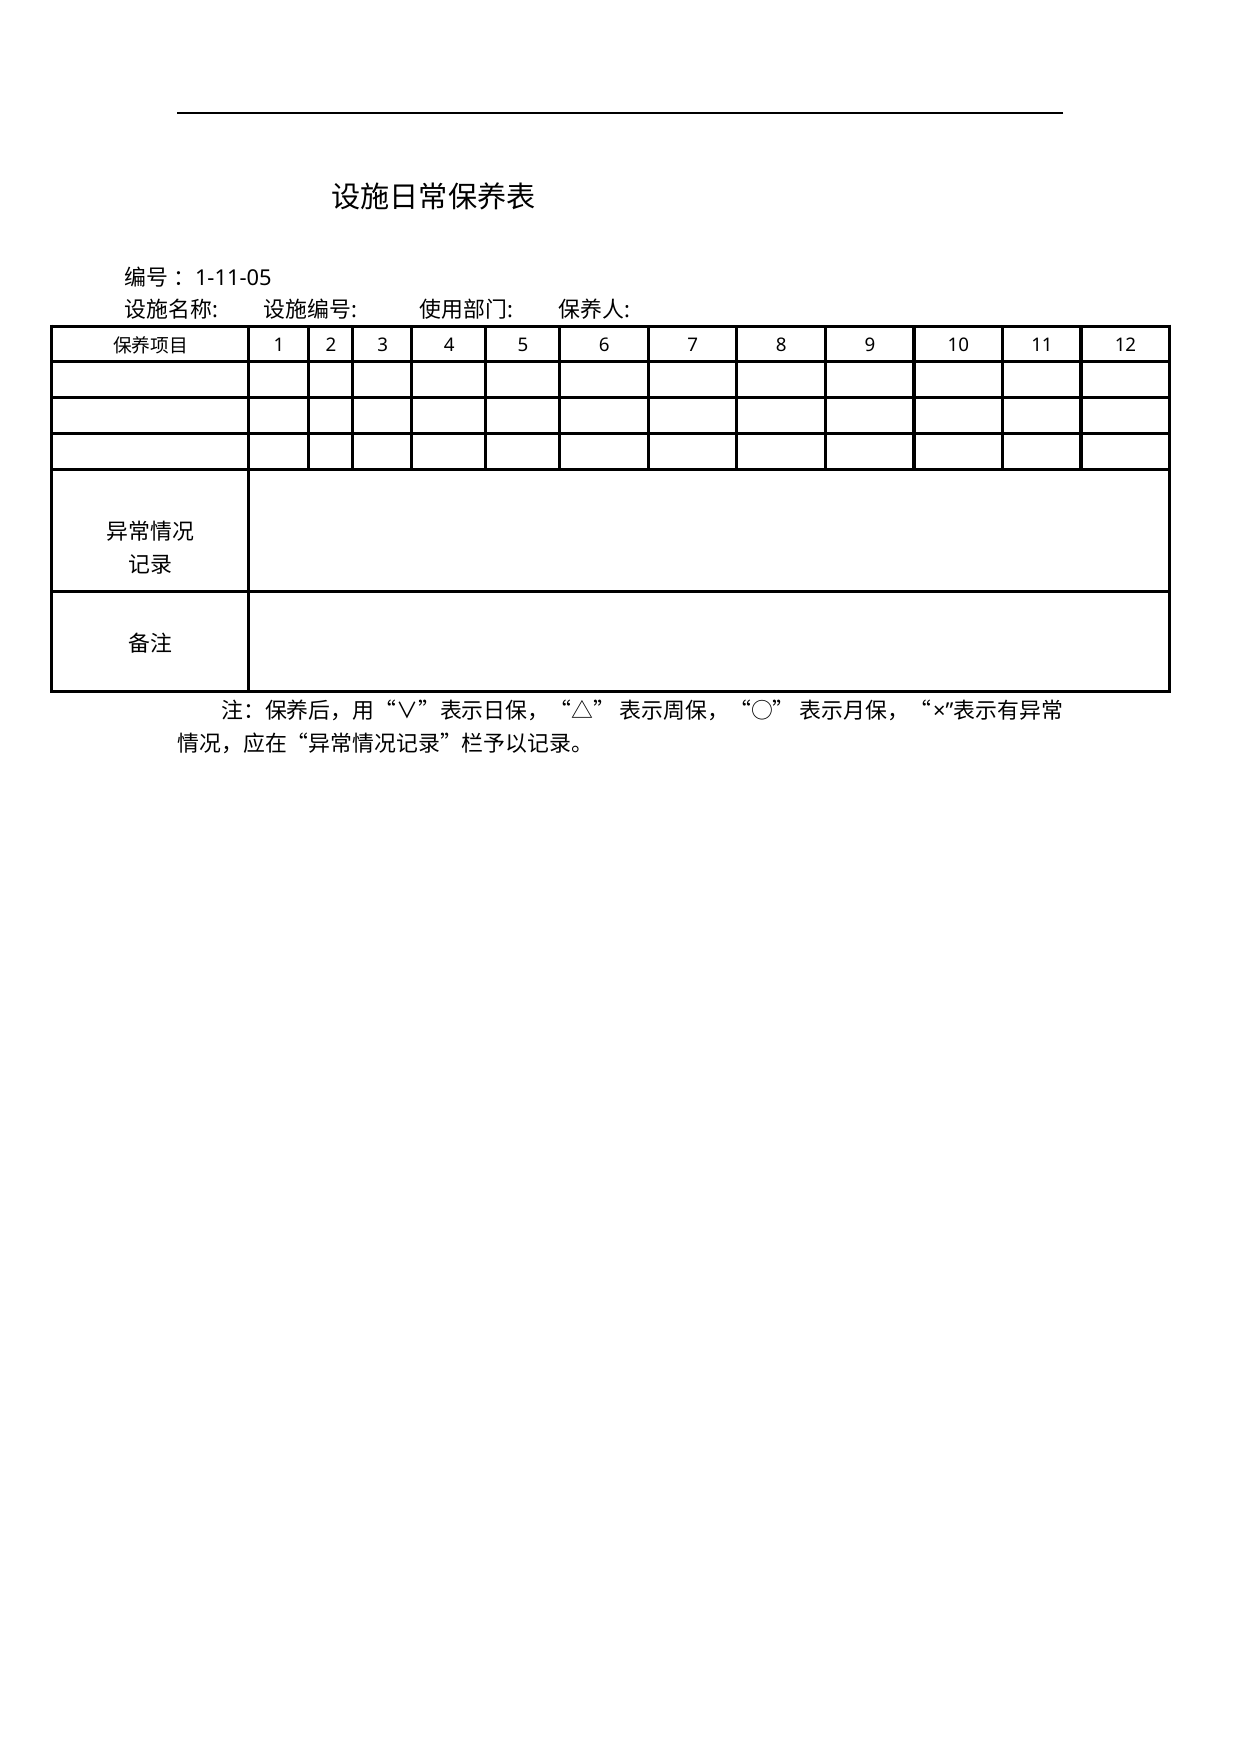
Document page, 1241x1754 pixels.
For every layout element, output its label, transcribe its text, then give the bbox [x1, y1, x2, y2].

table_cell [1004, 435, 1079, 468]
table_cell [250, 471, 1168, 589]
table_cell 备注 [53, 593, 247, 690]
text 注：保养后，用“∨”表示日保，“△” 表示周保，“○” 表示月保，“×”表示有异常情况，应在“异常情况记录”栏予以记录。 [177, 693, 1063, 758]
table_cell [650, 399, 735, 432]
table_cell [53, 435, 247, 468]
table_cell [561, 435, 647, 468]
text 编号 ：1-11-05 [124, 259, 1063, 292]
table_cell [413, 399, 484, 432]
table_cell [354, 363, 410, 396]
table_cell [1004, 363, 1079, 396]
table_cell [487, 399, 558, 432]
table_cell [916, 435, 1001, 468]
table_header 10 [916, 328, 1001, 360]
table_cell [916, 363, 1001, 396]
text 设施名称: 设施编号: 使用部门: 保养人: [124, 292, 1063, 324]
table_header 7 [650, 328, 735, 360]
table_cell [561, 363, 647, 396]
table_cell [487, 435, 558, 468]
table_cell [413, 435, 484, 468]
text 设施日常保养表 [124, 162, 1063, 227]
table_cell [250, 593, 1168, 690]
table_cell [310, 435, 351, 468]
table_cell [738, 435, 824, 468]
table_cell [1083, 399, 1168, 432]
table_cell [827, 399, 912, 432]
table_header 4 [413, 328, 484, 360]
table_cell [1083, 435, 1168, 468]
table_cell [354, 399, 410, 432]
table_cell [53, 363, 247, 396]
table_header 2 [310, 328, 351, 360]
table_cell [561, 399, 647, 432]
table_cell [354, 435, 410, 468]
table_header 8 [738, 328, 824, 360]
table_cell 异常情况 记录 [53, 471, 247, 589]
table_cell [738, 399, 824, 432]
table_header 保养项目 [53, 328, 247, 360]
table_cell [827, 363, 912, 396]
table_header 6 [561, 328, 647, 360]
table_cell [250, 399, 307, 432]
table_cell [413, 363, 484, 396]
table_header 1 [250, 328, 307, 360]
table_header 9 [827, 328, 912, 360]
table_cell [250, 435, 307, 468]
table_cell [827, 435, 912, 468]
table_cell [650, 363, 735, 396]
table_cell [250, 363, 307, 396]
table_cell [53, 399, 247, 432]
table_cell [738, 363, 824, 396]
table_cell [310, 399, 351, 432]
table_cell [1004, 399, 1079, 432]
table_cell [487, 363, 558, 396]
table_header 3 [354, 328, 410, 360]
table_header 11 [1004, 328, 1079, 360]
table_cell [1083, 363, 1168, 396]
table_cell [650, 435, 735, 468]
table_header 5 [487, 328, 558, 360]
table_header 12 [1083, 328, 1168, 360]
table_cell [310, 363, 351, 396]
table_cell [916, 399, 1001, 432]
